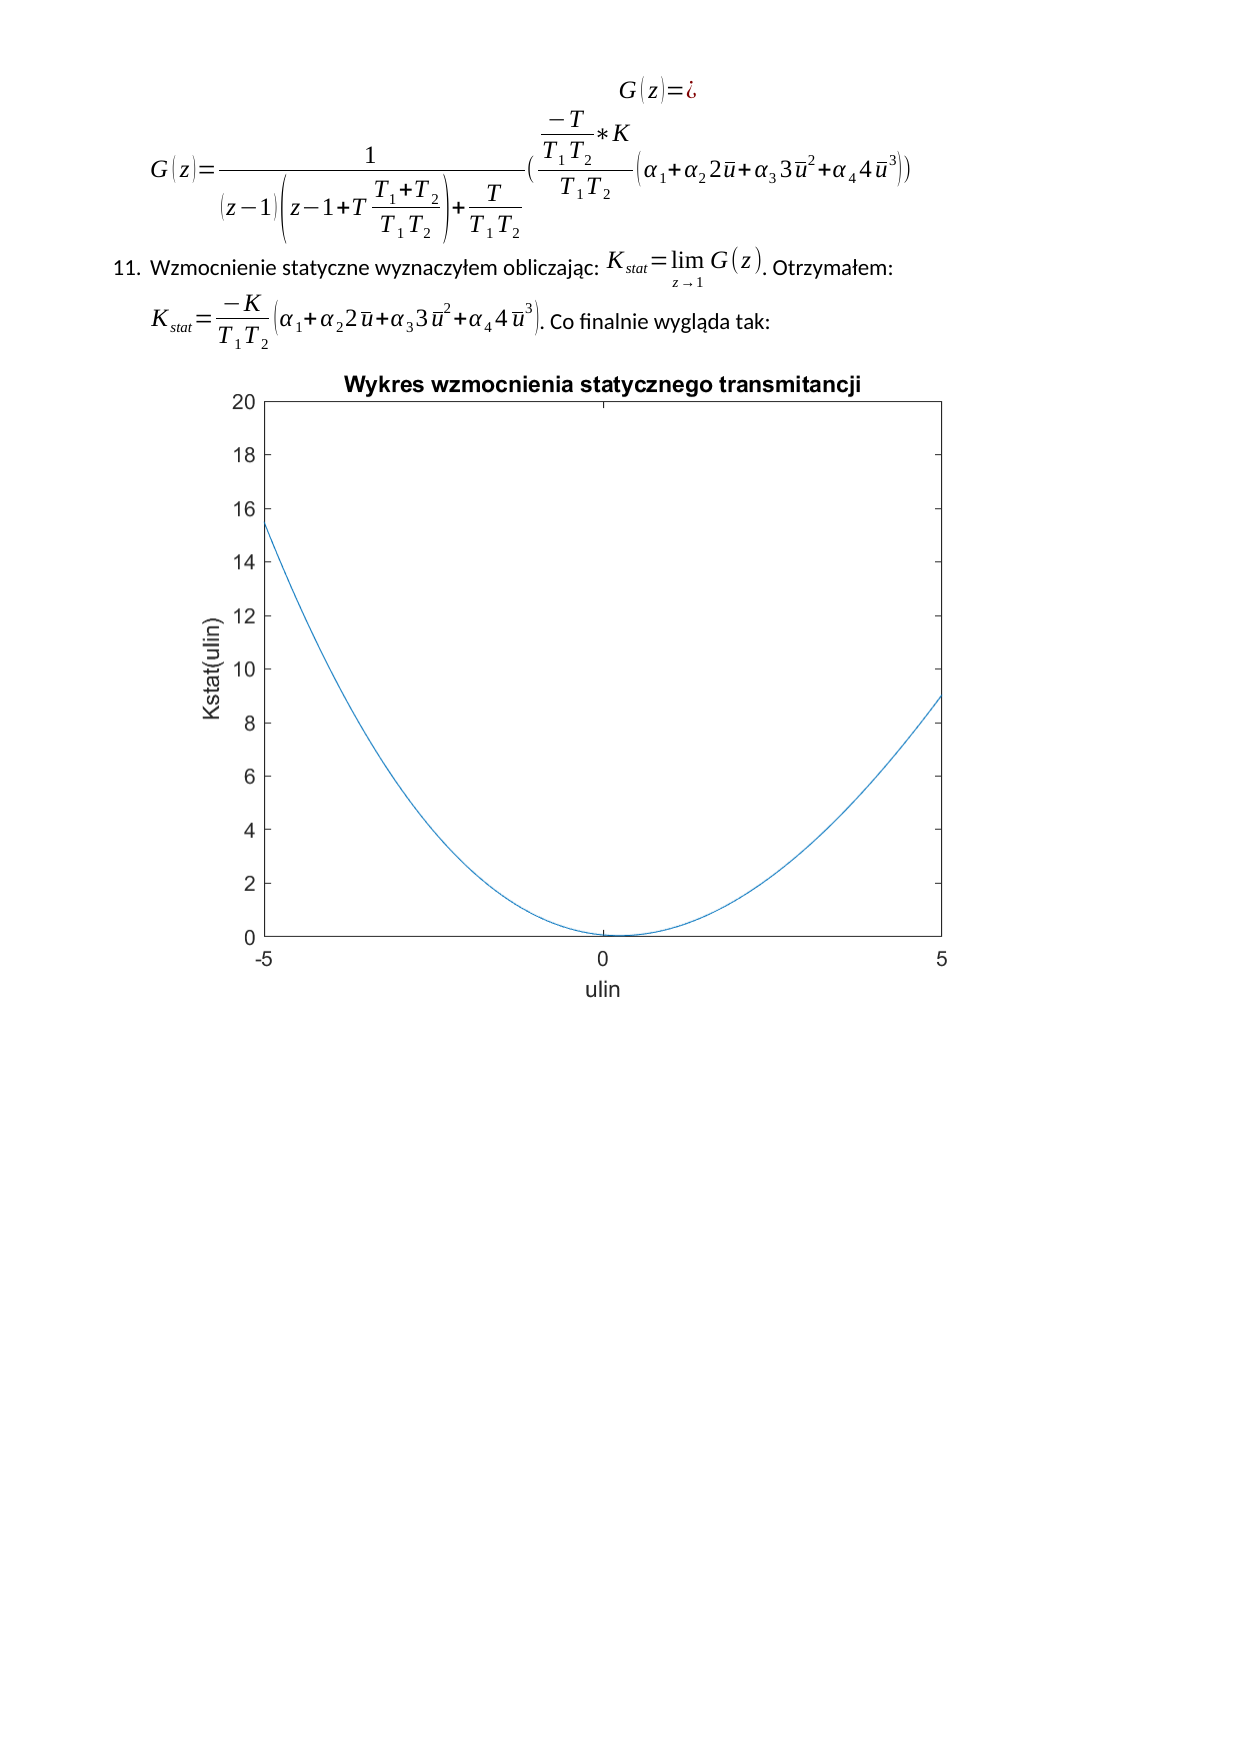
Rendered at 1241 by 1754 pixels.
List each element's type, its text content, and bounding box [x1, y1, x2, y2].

list . Co finalnie wygląda tak: [150, 290, 1165, 353]
list Wzmocnienie statyczne wyznaczyłem obliczając: . Otrzymałem: [112, 245, 1165, 290]
picture [150, 352, 1025, 1009]
